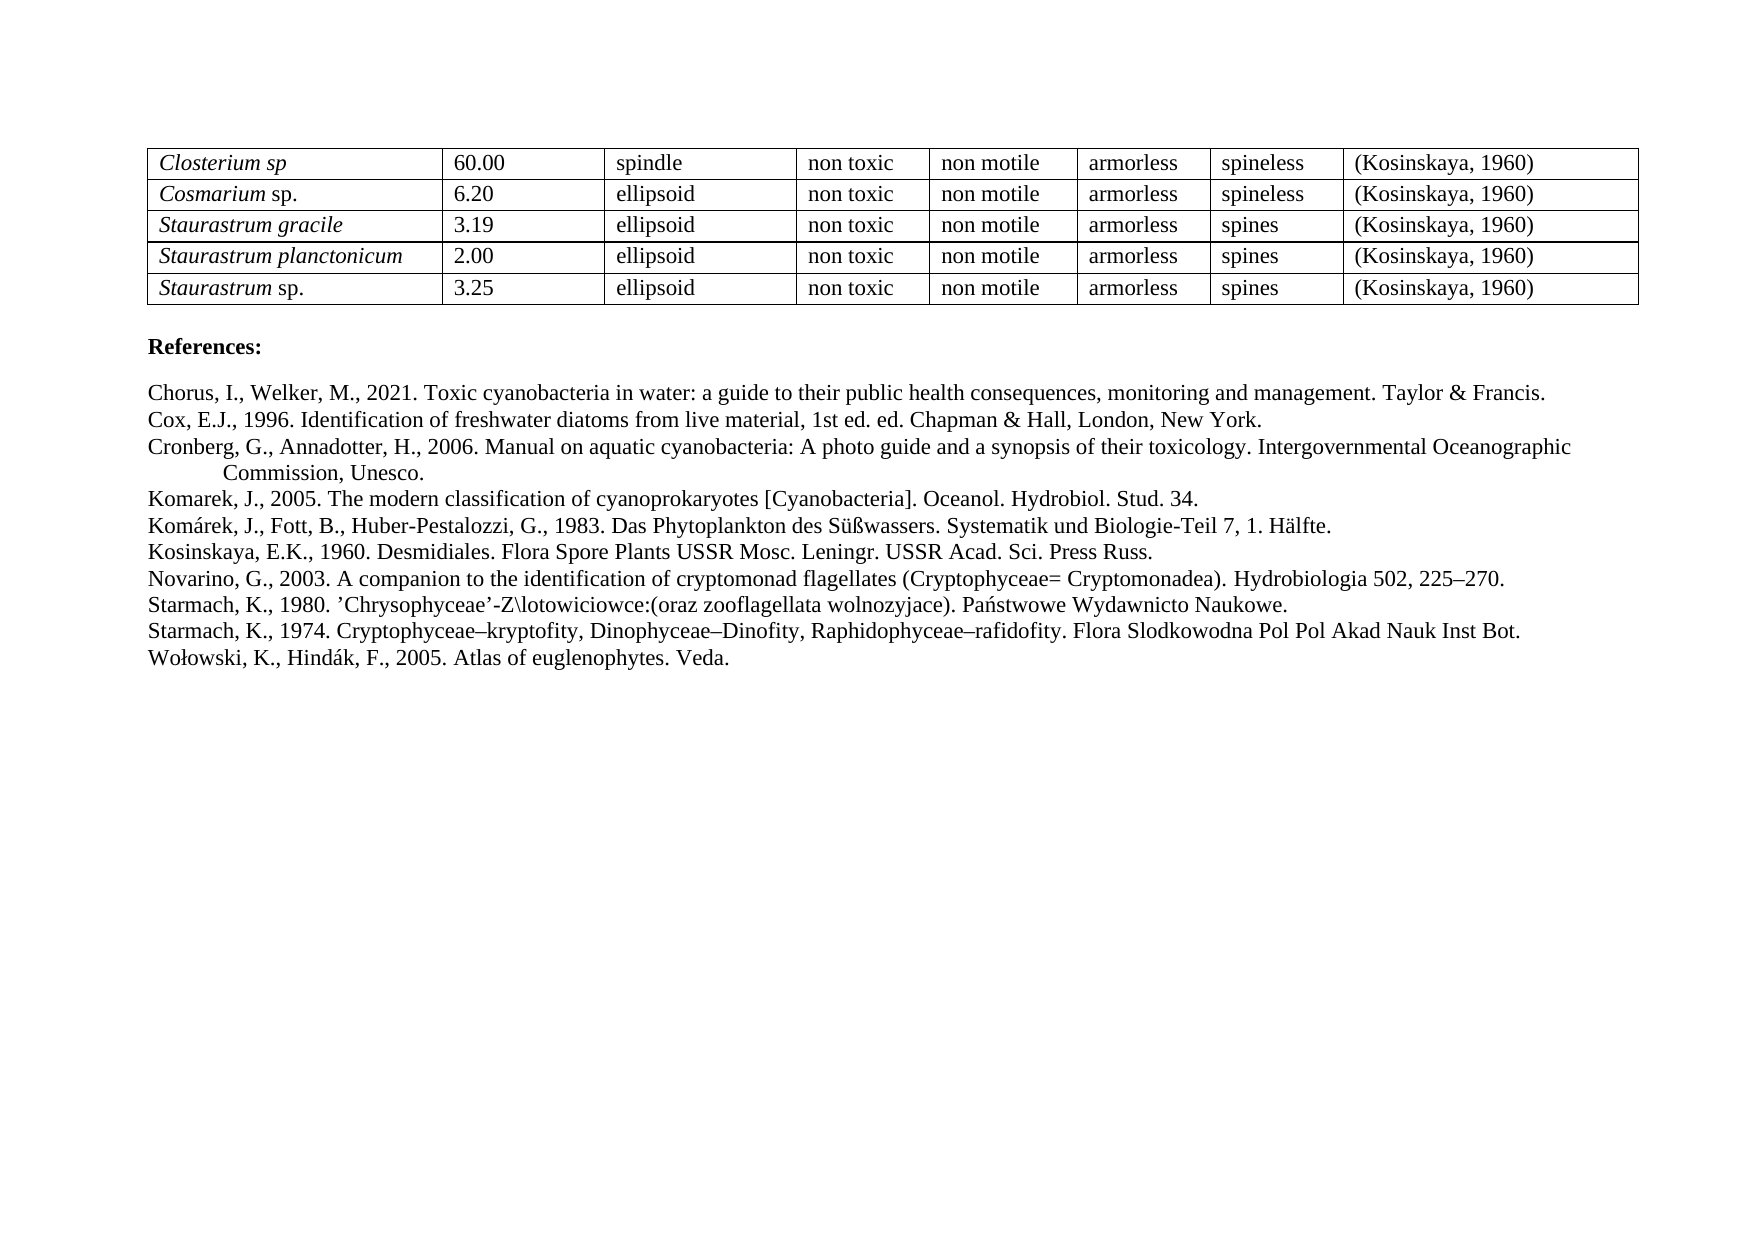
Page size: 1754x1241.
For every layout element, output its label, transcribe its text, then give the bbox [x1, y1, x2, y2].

text Novarino, G., 2003. A companion to the identification of cryptomonad flagellates (Cryptophyceae= Cryptomonadea). Hydrobiologia 502, 225–270. [148, 564, 1606, 591]
table_cell (Kosinskaya, 1960) [1344, 243, 1638, 273]
table_cell spineless [1211, 180, 1343, 210]
table_cell ellipsoid [605, 274, 796, 304]
table_cell armorless [1078, 149, 1210, 179]
table_cell (Kosinskaya, 1960) [1344, 274, 1638, 304]
table_cell 3.19 [443, 211, 604, 241]
table_cell non toxic [797, 149, 929, 179]
table_cell non motile [930, 149, 1077, 179]
table_cell non motile [930, 274, 1077, 304]
table_cell 6.20 [443, 180, 604, 210]
text References: [148, 305, 1606, 360]
table_cell ellipsoid [605, 211, 796, 241]
text Chorus, I., Welker, M., 2021. Toxic cyanobacteria in water: a guide to their public health consequences, monitoring and management. Taylor & Francis. [148, 378, 1606, 406]
text Starmach, K., 1980. ’Chrysophyceae’-Z\lotowiciowce:(oraz zooflagellata wolnozyjace). Państwowe Wydawnicto Naukowe. [148, 591, 1606, 617]
table_cell non toxic [797, 243, 929, 273]
table_cell non motile [930, 180, 1077, 210]
table_cell armorless [1078, 243, 1210, 273]
text Komárek, J., Fott, B., Huber-Pestalozzi, G., 1983. Das Phytoplankton des Süßwassers. Systematik und Biologie-Teil 7, 1. Hälfte. [148, 512, 1606, 538]
table_cell (Kosinskaya, 1960) [1344, 211, 1638, 241]
table_cell non motile [930, 243, 1077, 273]
text Cox, E.J., 1996. Identification of freshwater diatoms from live material, 1st ed. ed. Chapman & Hall, London, New York. [148, 406, 1606, 433]
table_cell spines [1211, 274, 1343, 304]
table_cell 60.00 [443, 149, 604, 179]
table_cell 2.00 [443, 243, 604, 273]
table_cell Staurastrum sp. [148, 274, 442, 304]
table_cell armorless [1078, 274, 1210, 304]
text Komarek, J., 2005. The modern classification of cyanoprokaryotes [Cyanobacteria]. Oceanol. Hydrobiol. Stud. 34. [148, 486, 1606, 512]
text Starmach, K., 1974. Cryptophyceae–kryptofity, Dinophyceae–Dinofity, Raphidophyceae–rafidofity. Flora Slodkowodna Pol Pol Akad Nauk Inst Bot. [148, 617, 1606, 644]
table_cell non toxic [797, 211, 929, 241]
text Wołowski, K., Hindák, F., 2005. Atlas of euglenophytes. Veda. [148, 644, 1606, 670]
table_cell spines [1211, 211, 1343, 241]
table_cell (Kosinskaya, 1960) [1344, 149, 1638, 179]
table_cell 3.25 [443, 274, 604, 304]
table_cell Staurastrum gracile [148, 211, 442, 241]
table_cell Closterium sp [148, 149, 442, 179]
table_cell ellipsoid [605, 243, 796, 273]
table_cell non motile [930, 211, 1077, 241]
table_cell Cosmarium sp. [148, 180, 442, 210]
table_cell Staurastrum planctonicum [148, 243, 442, 273]
table_cell spindle [605, 149, 796, 179]
text Cronberg, G., Annadotter, H., 2006. Manual on aquatic cyanobacteria: A photo guide and a synopsis of their toxicology. Intergovernmental Oceanographic Commission, Unesco. [148, 433, 1606, 486]
table_cell ellipsoid [605, 180, 796, 210]
text Kosinskaya, E.K., 1960. Desmidiales. Flora Spore Plants USSR Mosc. Leningr. USSR Acad. Sci. Press Russ. [148, 538, 1606, 564]
table_cell armorless [1078, 211, 1210, 241]
table_cell armorless [1078, 180, 1210, 210]
table_cell (Kosinskaya, 1960) [1344, 180, 1638, 210]
table_cell spineless [1211, 149, 1343, 179]
table_cell non toxic [797, 274, 929, 304]
table_cell spines [1211, 243, 1343, 273]
table_cell non toxic [797, 180, 929, 210]
